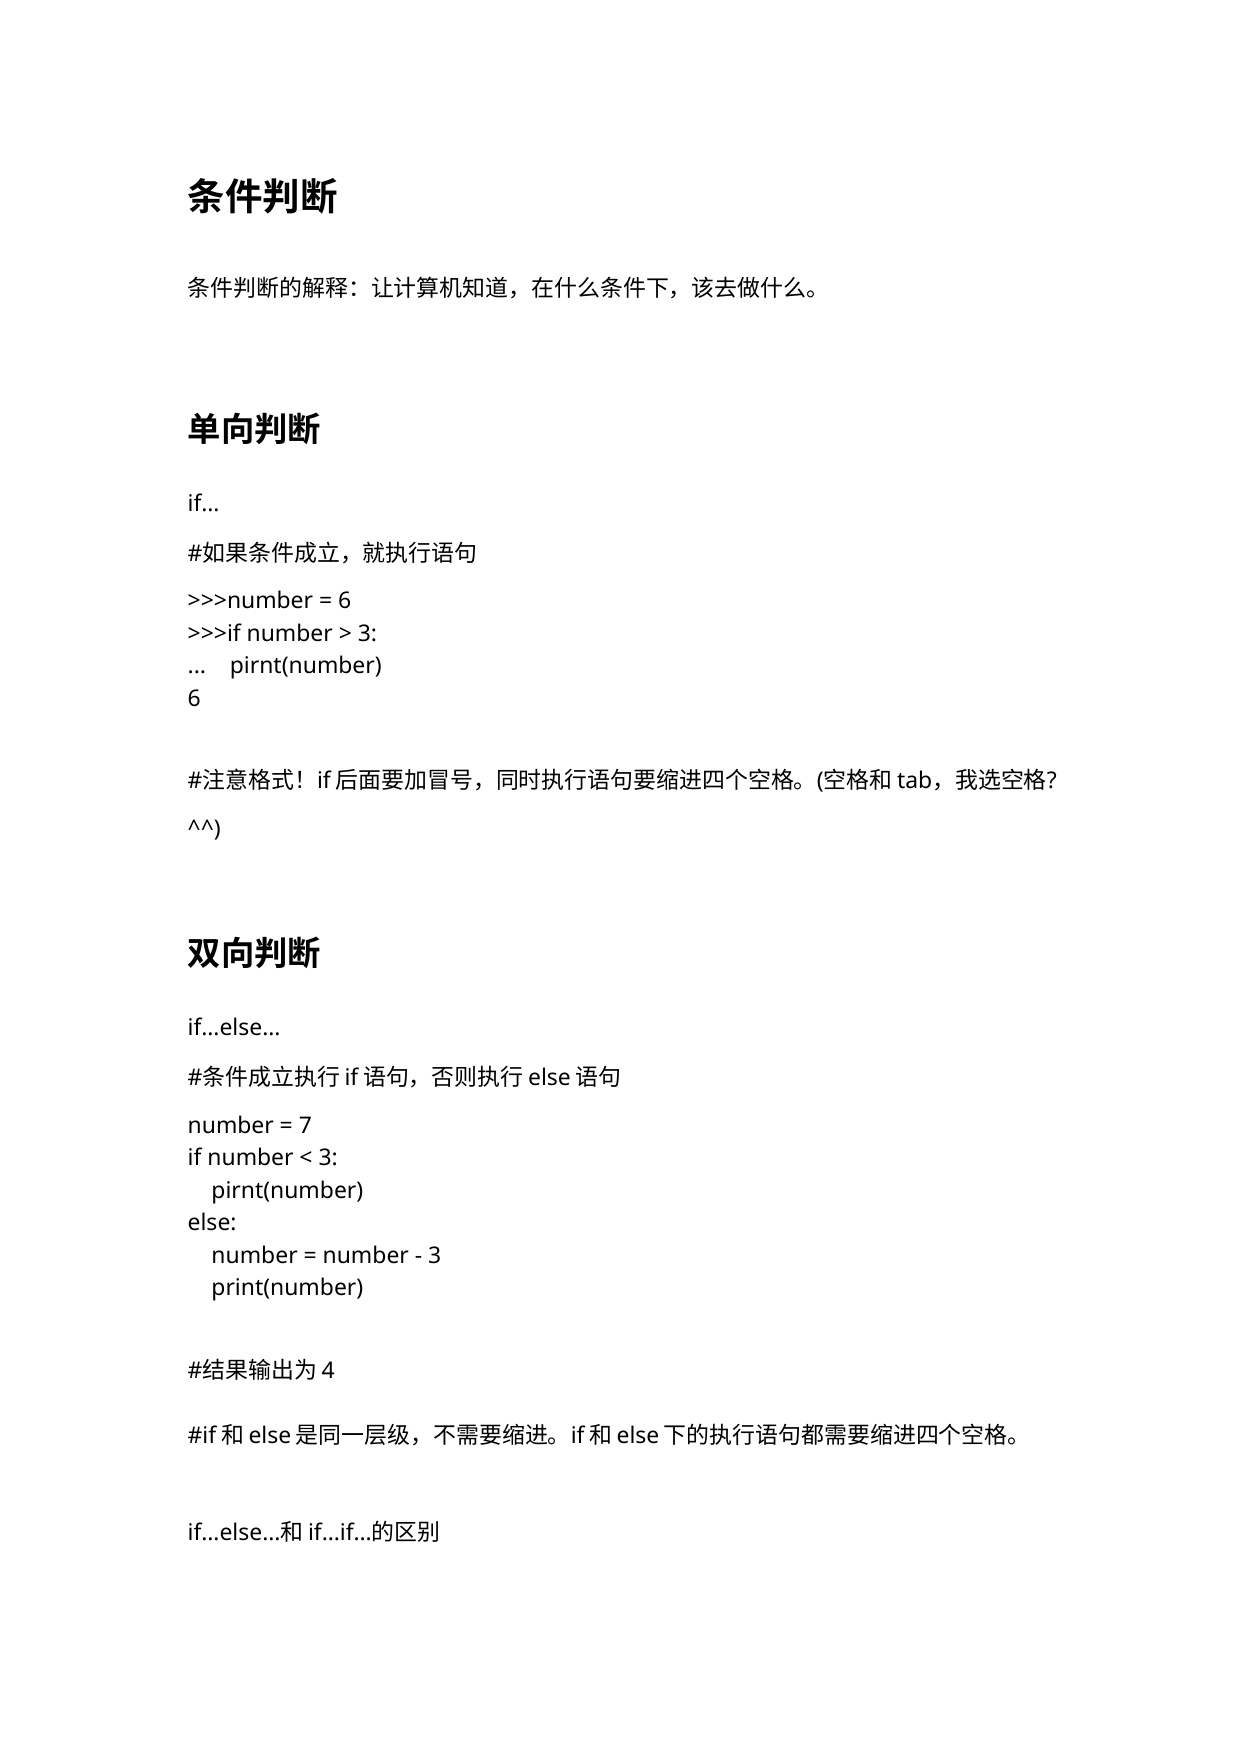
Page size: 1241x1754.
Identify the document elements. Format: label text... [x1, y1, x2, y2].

text pirnt(number) [187, 1173, 1053, 1206]
text #条件成立执行if语句，否则执行else语句 [187, 1043, 1053, 1108]
text >>>if number > 3: [187, 616, 1053, 649]
text 单向判断 [187, 394, 1053, 459]
text #注意格式！if后面要加冒号，同时执行语句要缩进四个空格。(空格和tab，我选空格?^^) [187, 746, 1053, 844]
text #if和else是同一层级，不需要缩进。if和else下的执行语句都需要缩进四个空格。 [187, 1401, 1053, 1466]
text number = 7 [187, 1108, 1053, 1141]
text if number < 3: [187, 1141, 1053, 1173]
text #如果条件成立，就执行语句 [187, 519, 1053, 584]
text #结果输出为4 [187, 1336, 1053, 1401]
text number = number - 3 [187, 1238, 1053, 1271]
text 条件判断 [187, 162, 1053, 227]
text print(number) [187, 1271, 1053, 1303]
text ... pirnt(number) [187, 649, 1053, 681]
text 条件判断的解释：让计算机知道，在什么条件下，该去做什么。 [187, 254, 1053, 319]
text if…else…和if…if…的区别 [187, 1498, 1053, 1563]
text if… [187, 486, 1053, 519]
text else: [187, 1206, 1053, 1238]
text 6 [187, 681, 1053, 714]
text 双向判断 [187, 919, 1053, 984]
text >>>number = 6 [187, 584, 1053, 616]
text if…else… [187, 1011, 1053, 1043]
